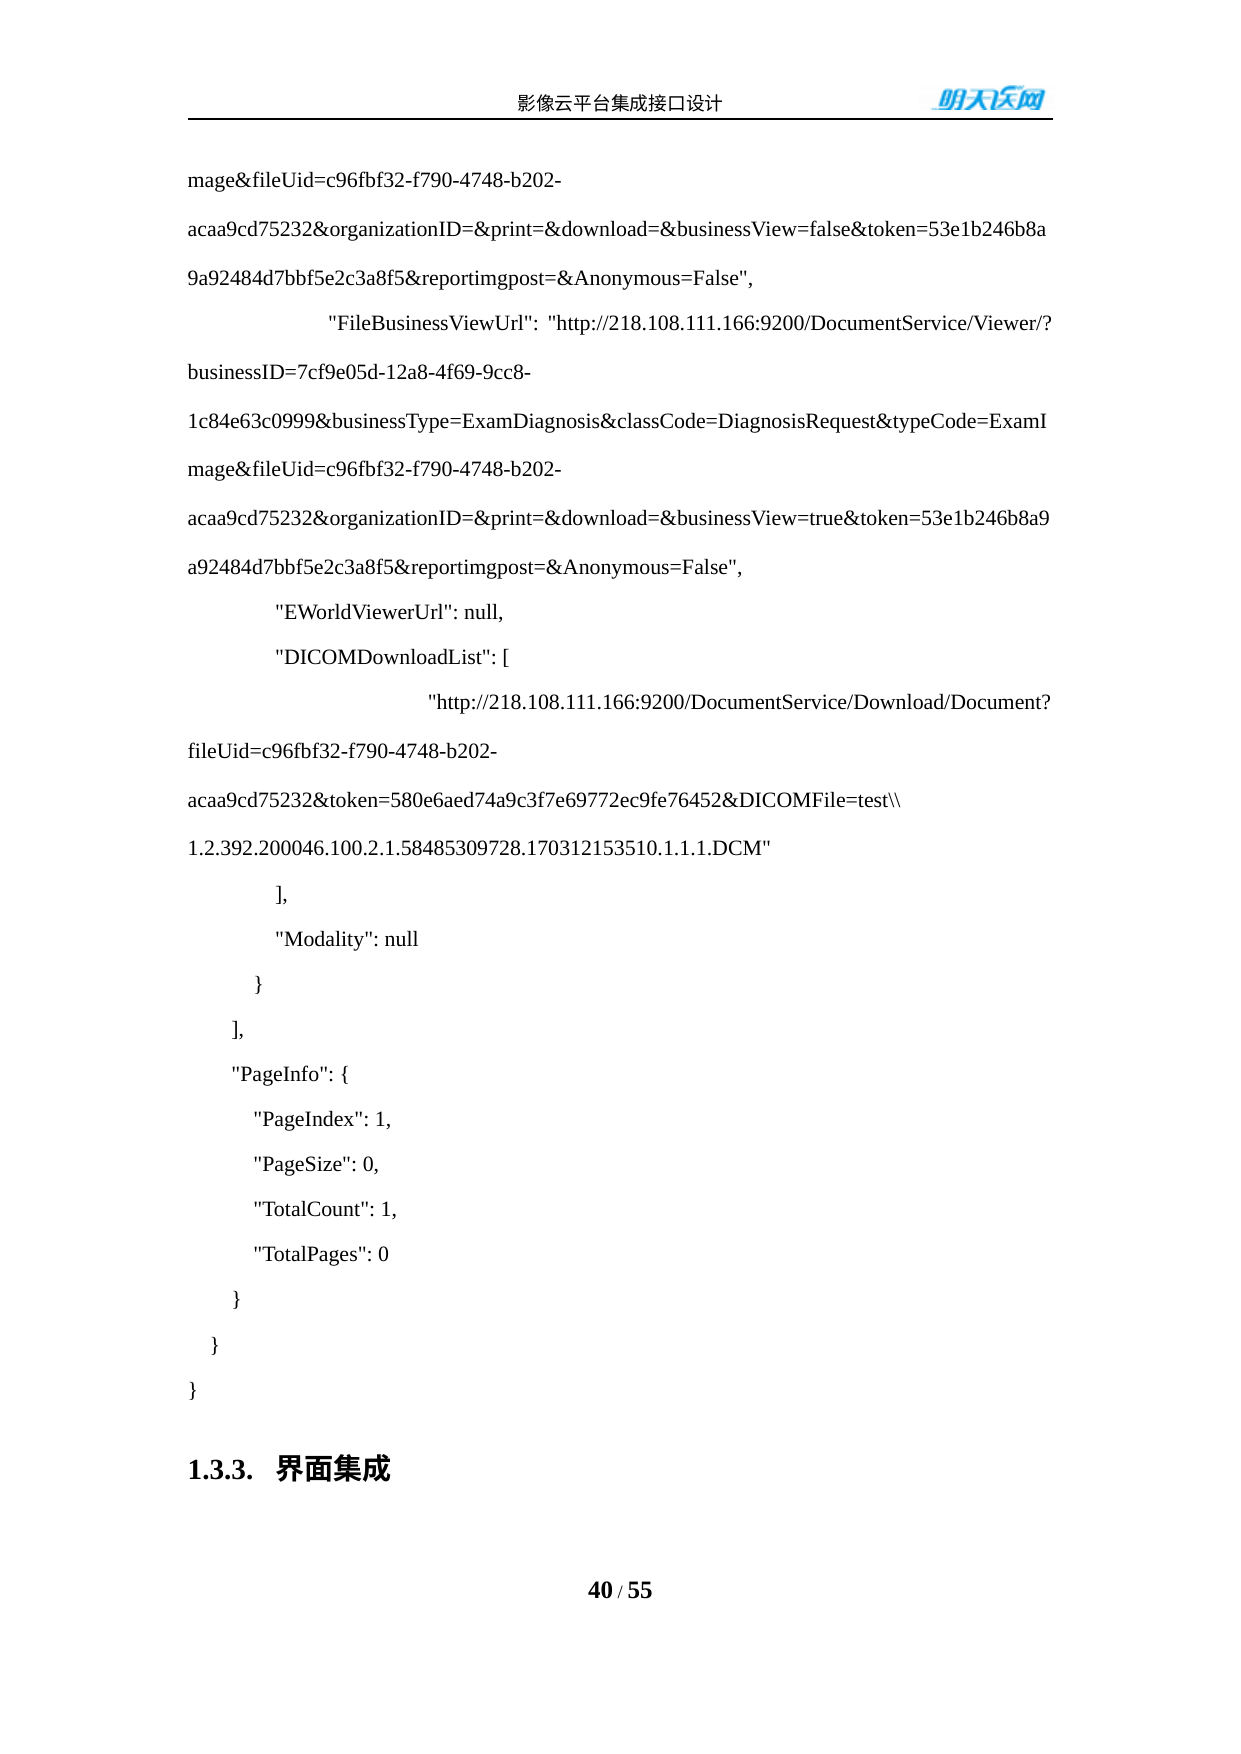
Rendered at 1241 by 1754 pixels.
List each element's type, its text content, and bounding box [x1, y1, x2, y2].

text } [187, 967, 1053, 999]
text "Modality": null [187, 922, 1053, 954]
picture [918, 85, 1055, 110]
text } [187, 1283, 1053, 1315]
text "PageSize": 0, [187, 1147, 1053, 1180]
text "http://218.108.111.166:9200/DocumentService/Download/Document?fileUid=c96fbf32-f790-4748-b202-acaa9cd75232&token=580e6aed74a9c3f7e69772ec9fe76452&DICOMFile=test\\1.2.392.200046.100.2.1.58485309728.170312153510.1.1.1.DCM" [187, 686, 1053, 864]
text ], [187, 1012, 1053, 1045]
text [187, 164, 1053, 294]
text "EWorldViewerUrl": null, [187, 595, 1053, 628]
text "PageInfo": { [187, 1057, 1053, 1090]
text "TotalCount": 1, [187, 1193, 1053, 1225]
subtitle 界面集成 [187, 1434, 1053, 1499]
text "TotalPages": 0 [187, 1238, 1053, 1270]
text } [187, 1373, 1053, 1406]
text "DICOMDownloadList": [ [187, 640, 1053, 673]
text "PageIndex": 1, [187, 1102, 1053, 1135]
text } [187, 1328, 1053, 1360]
text ], [187, 877, 1053, 909]
text "FileBusinessViewUrl": "http://218.108.111.166:9200/DocumentService/Viewer/?businessID=7cf9e05d-12a8-4f69-9cc8-1c84e63c0999&businessType=ExamDiagnosis&classCode=DiagnosisRequest&typeCode=ExamImage&fileUid=c96fbf32-f790-4748-b202-acaa9cd75232&organizationID=&print=&download=&businessView=true&token=53e1b246b8a9a92484d7bbf5e2c3a8f5&reportimgpost=&Anonymous=False", [187, 306, 1053, 583]
